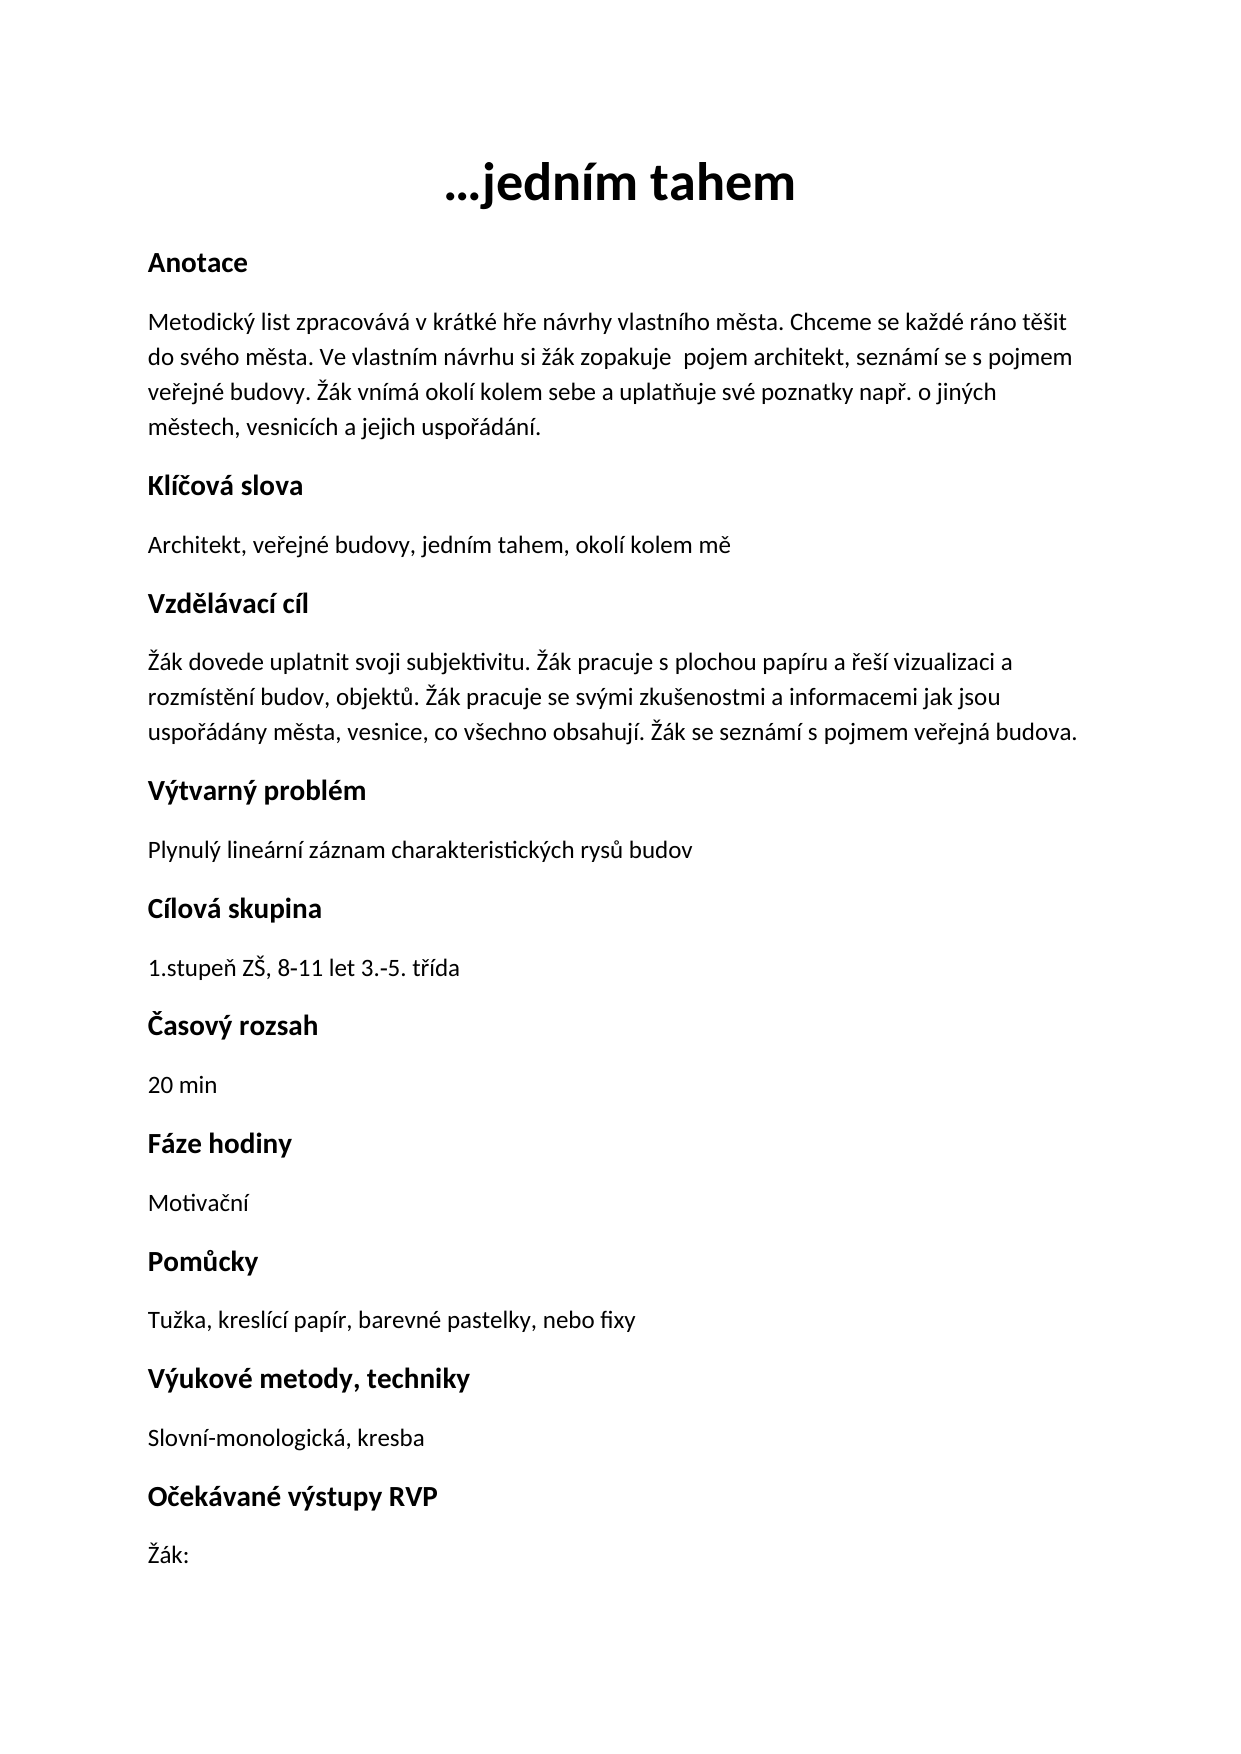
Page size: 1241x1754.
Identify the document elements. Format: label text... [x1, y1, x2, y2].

text Výtvarný problém [148, 772, 1093, 808]
text Motivační [148, 1187, 1093, 1217]
text Architekt, veřejné budovy, jedním tahem, okolí kolem mě [148, 529, 1093, 559]
text Anotace [148, 244, 1093, 280]
text 20 min [148, 1069, 1093, 1100]
text Vzdělávací cíl [148, 585, 1093, 620]
text Očekávané výstupy RVP [148, 1478, 1093, 1513]
text Klíčová slova [148, 467, 1093, 503]
text Žák dovede uplatnit svoji subjektivitu. Žák pracuje s plochou papíru a řeší vizualizaci a rozmístění budov, objektů. Žák pracuje se svými zkušenostmi a informacemi jak jsou uspořádány města, vesnice, co všechno obsahují. Žák se seznámí s pojmem veřejná budova. [148, 646, 1093, 747]
text Časový rozsah [148, 1007, 1093, 1043]
text Výukové metody, techniky [148, 1360, 1093, 1396]
text …jedním tahem [148, 148, 1093, 214]
text Pomůcky [148, 1243, 1093, 1278]
text Žák: [148, 1540, 1093, 1570]
text Cílová skupina [148, 890, 1093, 926]
text Slovní-monologická, kresba [148, 1422, 1093, 1453]
text 1.stupeň ZŠ, 811 let 3.5. třída [148, 952, 1093, 982]
text Tužka, kreslící papír, barevné pastelky, nebo fixy [148, 1304, 1093, 1335]
text Plynulý lineární záznam charakteristických rysů budov [148, 834, 1093, 864]
text Fáze hodiny [148, 1125, 1093, 1161]
text Metodický list zpracovává v krátké hře návrhy vlastního města. Chceme se každé ráno těšit do svého města. Ve vlastním návrhu si žák zopakuje pojem architekt, seznámí se s pojmem veřejné budovy. Žák vnímá okolí kolem sebe a uplatňuje své poznatky např. o jiných městech, vesnicích a jejich uspořádání. [148, 306, 1093, 442]
